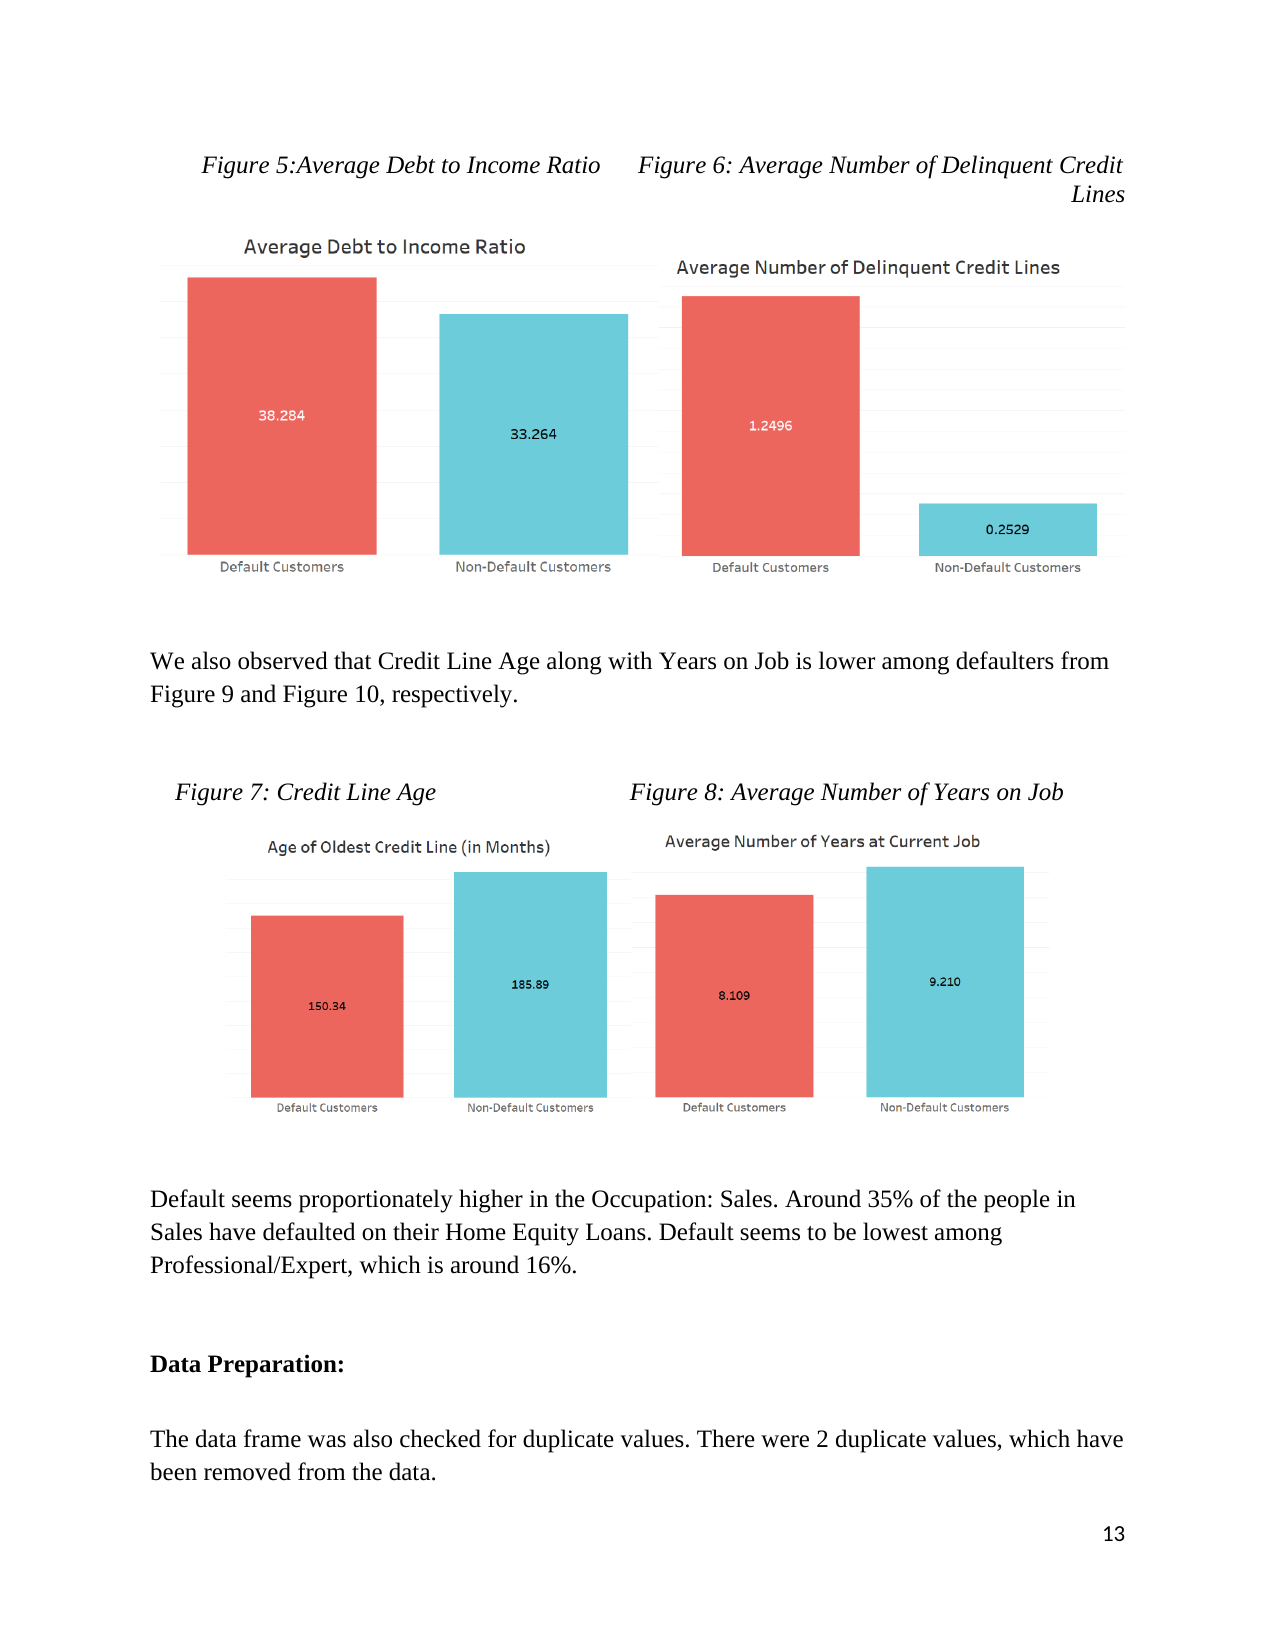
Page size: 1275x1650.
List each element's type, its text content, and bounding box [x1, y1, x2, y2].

text The data frame was also checked for duplicate values. There were 2 duplicate values, which have been removed from the data. [150, 1424, 1125, 1485]
picture [225, 827, 1050, 1115]
picture [160, 228, 1125, 576]
text We also observed that Credit Line Age along with Years on Job is lower among defaulters from Figure 9 and Figure 10, respectively. [150, 646, 1125, 708]
subtitle Data Preparation: [150, 1349, 1125, 1377]
text Default seems proportionately higher in the Occupation: Sales. Around 35% of the people in Sales have defaulted on their Home Equity Loans. Default seems to be lowest among Professional/Expert, which is around 16%. [150, 1184, 1125, 1279]
